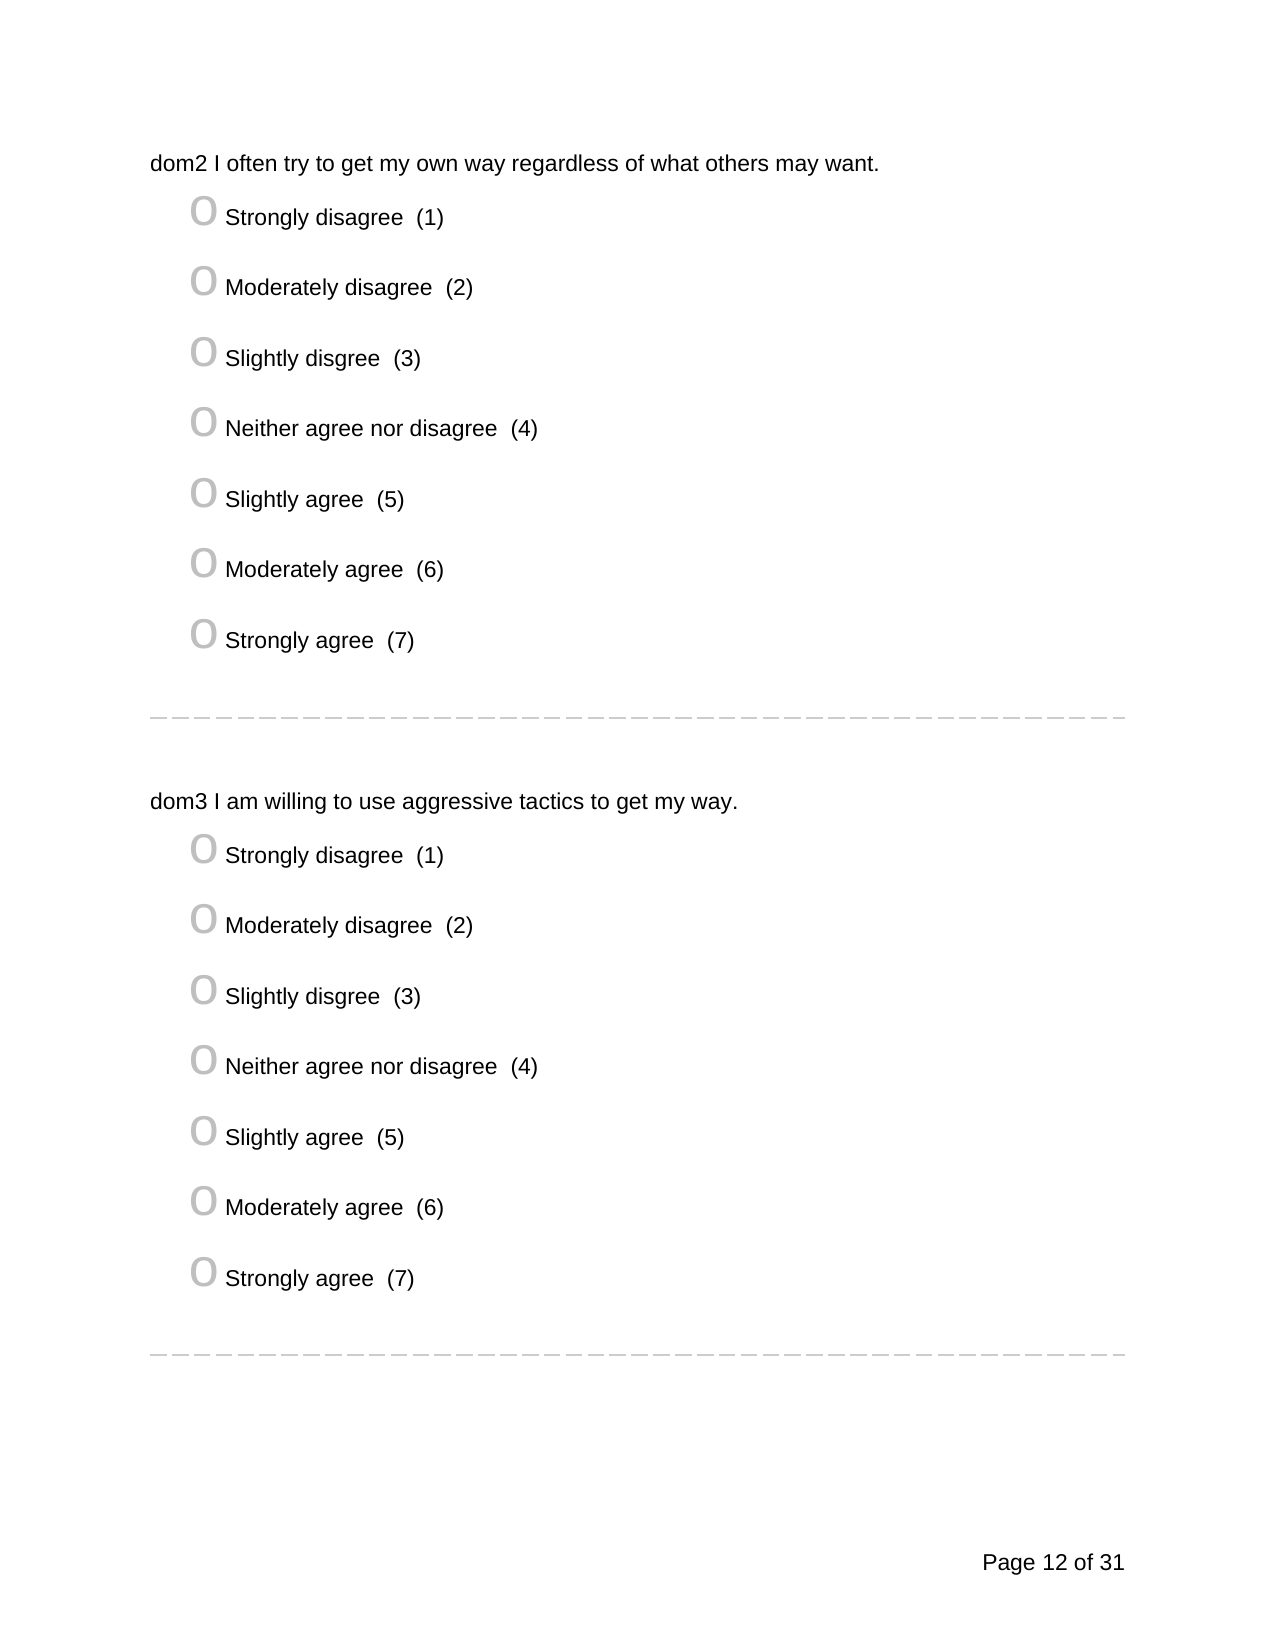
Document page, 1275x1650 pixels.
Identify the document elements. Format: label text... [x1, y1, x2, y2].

list Moderately disagree (2) [187, 251, 1125, 312]
text dom2 I often try to get my own way regardless of what others may want. [150, 150, 1125, 176]
list Neither agree nor disagree (4) [187, 392, 1125, 453]
list Strongly disagree (1) [187, 180, 1125, 242]
list Moderately agree (6) [187, 533, 1125, 594]
list Slightly agree (5) [187, 462, 1125, 524]
list Strongly agree (7) [187, 1241, 1125, 1302]
list Slightly disgree (3) [187, 959, 1125, 1020]
list Moderately agree (6) [187, 1171, 1125, 1232]
list Strongly disagree (1) [187, 818, 1125, 879]
list Slightly disgree (3) [187, 321, 1125, 383]
list Moderately disagree (2) [187, 888, 1125, 950]
list Neither agree nor disagree (4) [187, 1029, 1125, 1091]
text dom3 I am willing to use aggressive tactics to get my way. [150, 788, 1125, 814]
list Slightly agree (5) [187, 1100, 1125, 1161]
list Strongly agree (7) [187, 603, 1125, 665]
